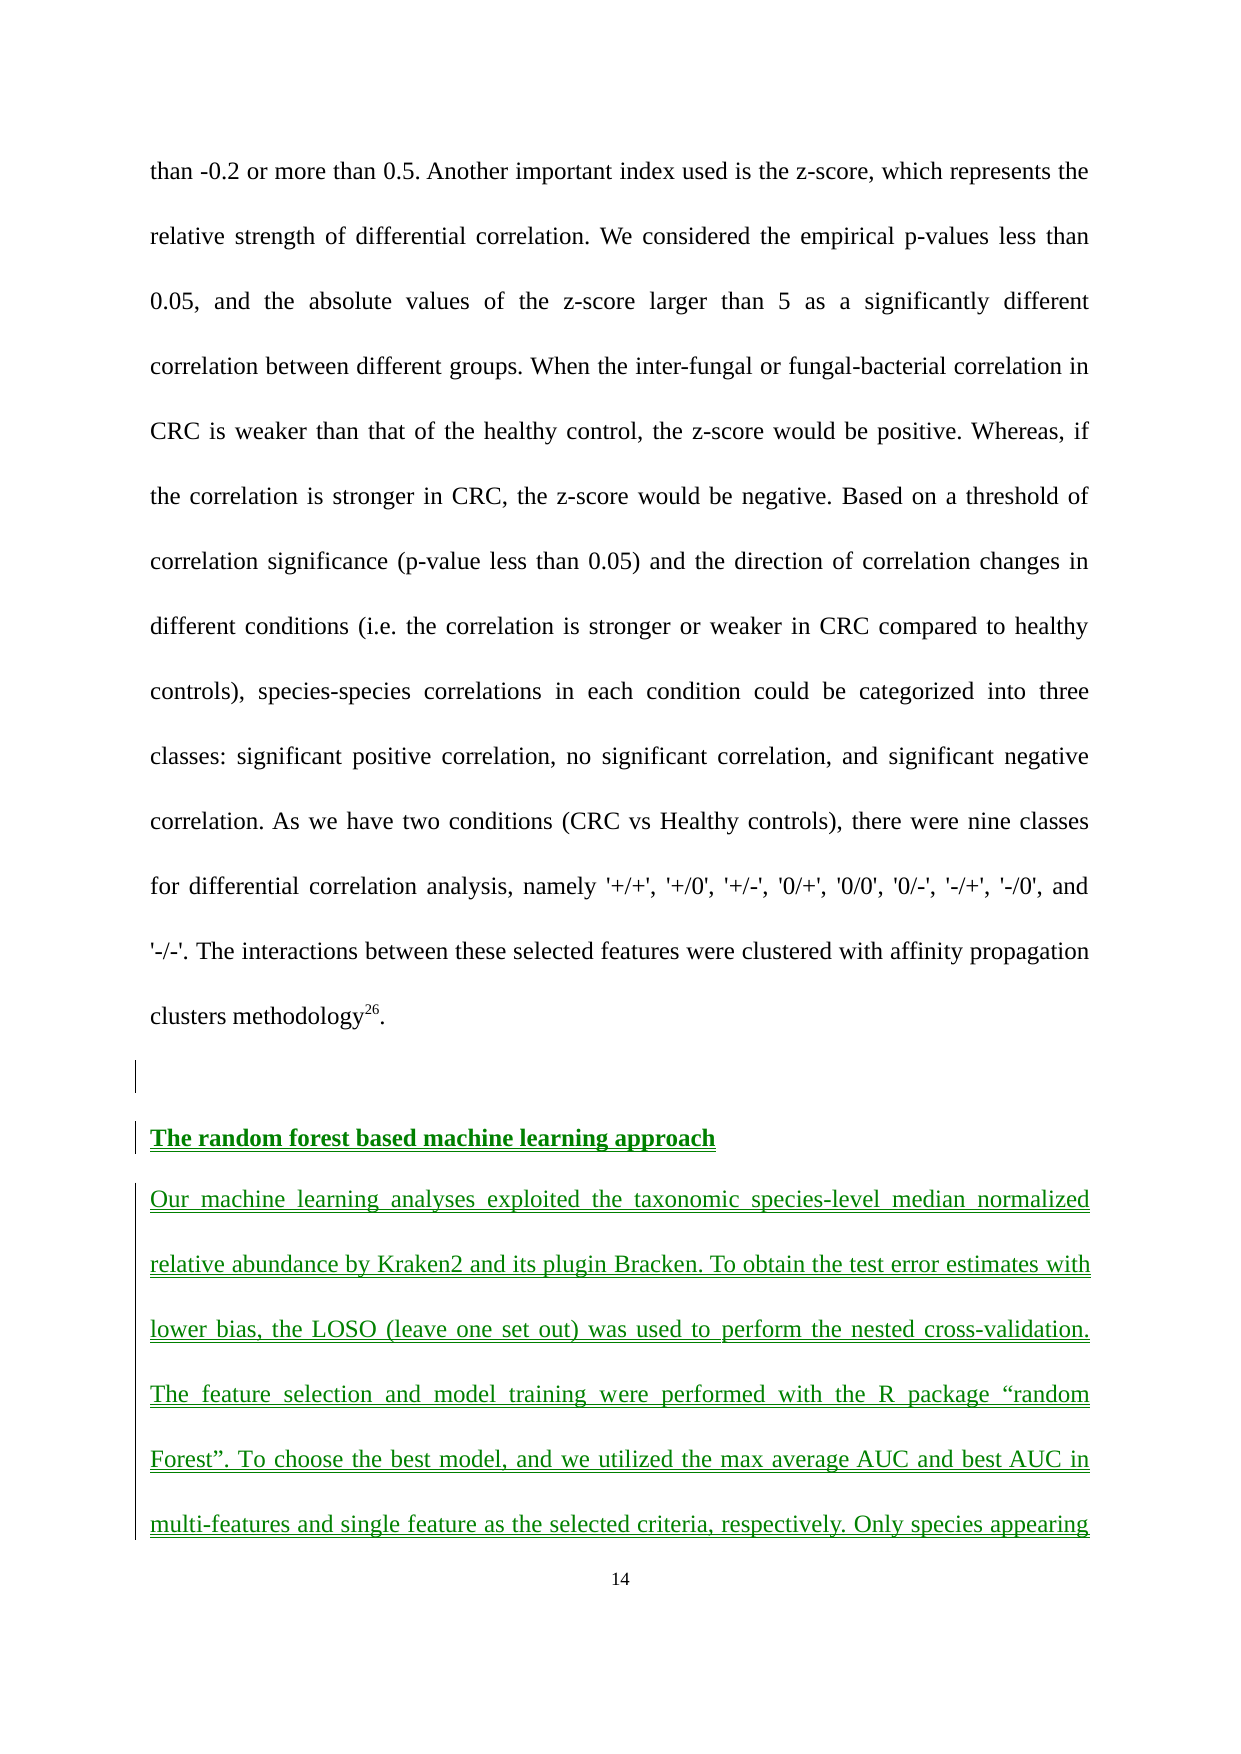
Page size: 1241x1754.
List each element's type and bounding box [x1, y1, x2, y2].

text [150, 154, 1090, 1031]
